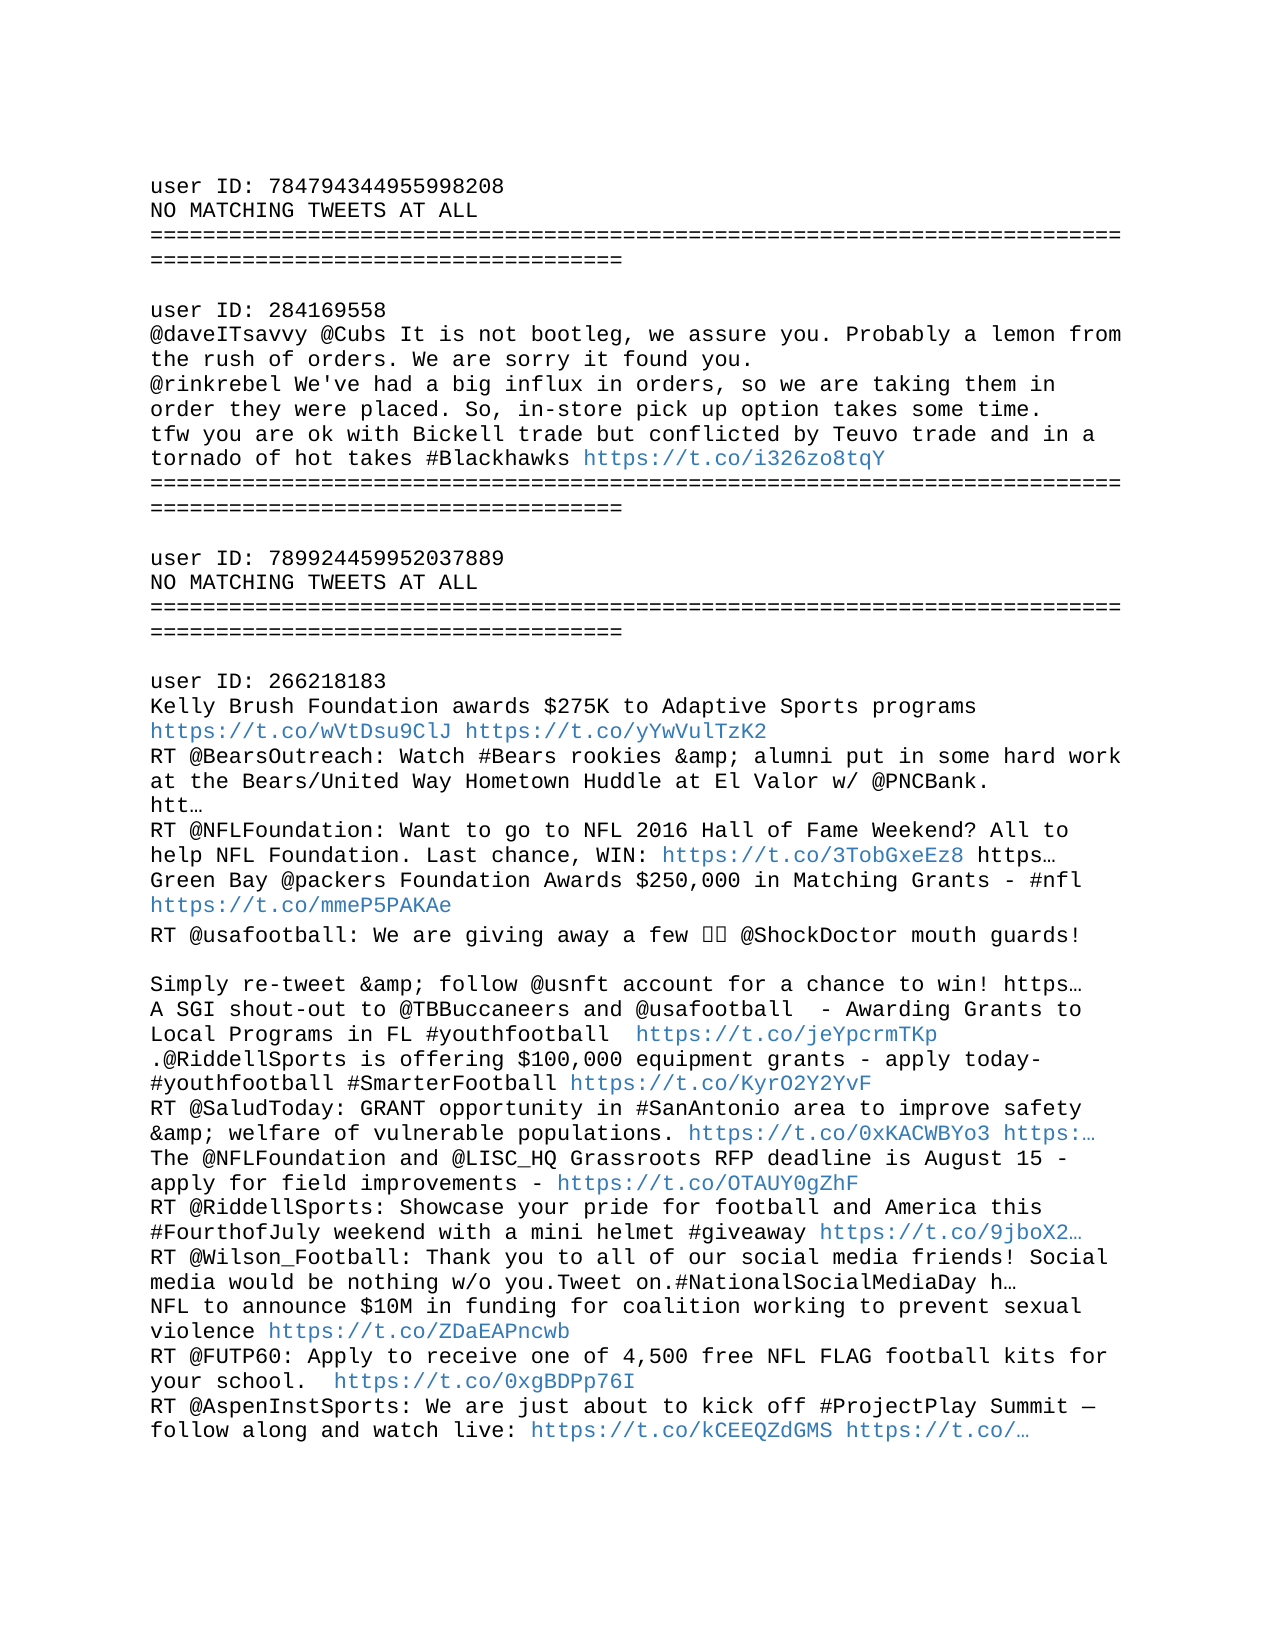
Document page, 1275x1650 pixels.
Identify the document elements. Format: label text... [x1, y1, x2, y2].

text @daveITsavvy @Cubs It is not bootleg, we assure you. Probably a lemon from the rush of orders. We are sorry it found you. [150, 323, 1125, 373]
text ============================================================================================================== [150, 596, 1125, 646]
text RT @FUTP60: Apply to receive one of 4,500 free NFL FLAG football kits for your school. https://t.co/0xgBDPp76I [150, 1345, 1125, 1395]
text RT @usafootball: We are giving away a few 🇺🇸 @ShockDoctor mouth guards! [150, 918, 1125, 948]
text RT @NFLFoundation: Want to go to NFL 2016 Hall of Fame Weekend? All to help NFL Foundation. Last chance, WIN: https://t.co/3TobGxeEz8 https… [150, 819, 1125, 869]
text user ID: 284169558 [150, 299, 1125, 323]
text .@RiddellSports is offering $100,000 equipment grants - apply today- #youthfootball #SmarterFootball https://t.co/KyrO2Y2YvF [150, 1048, 1125, 1097]
text RT @AspenInstSports: We are just about to kick off #ProjectPlay Summit — follow along and watch live: https://t.co/kCEEQZdGMS https://t.co/… [150, 1395, 1125, 1444]
text Green Bay @packers Foundation Awards $250,000 in Matching Grants - #nfl https://t.co/mmeP5PAKAe [150, 869, 1125, 918]
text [150, 224, 1125, 274]
text Simply re-tweet &amp; follow @usnft account for a chance to win! https… [150, 973, 1125, 998]
text tfw you are ok with Bickell trade but conflicted by Teuvo trade and in a tornado of hot takes #Blackhawks https://t.co/i326zo8tqY [150, 423, 1125, 472]
text ============================================================================================================== [150, 472, 1125, 522]
text user ID: 266218183 [150, 671, 1125, 695]
text The @NFLFoundation and @LISC_HQ Grassroots RFP deadline is August 15 - apply for field improvements - https://t.co/OTAUY0gZhF [150, 1147, 1125, 1196]
text NO MATCHING TWEETS AT ALL [150, 571, 1125, 596]
text RT @BearsOutreach: Watch #Bears rookies &amp; alumni put in some hard work at the Bears/United Way Hometown Huddle at El Valor w/ @PNCBank. [150, 745, 1125, 794]
text RT @SaludToday: GRANT opportunity in #SanAntonio area to improve safety &amp; welfare of vulnerable populations. https://t.co/0xKACWBYo3 https:… [150, 1097, 1125, 1147]
text NFL to announce $10M in funding for coalition working to prevent sexual violence https://t.co/ZDaEAPncwb [150, 1296, 1125, 1345]
text Kelly Brush Foundation awards $275K to Adaptive Sports programs https://t.co/wVtDsu9ClJ https://t.co/yYwVulTzK2 [150, 695, 1125, 745]
text RT @Wilson_Football: Thank you to all of our social media friends! Social media would be nothing w/o you.Tweet on.#NationalSocialMediaDay h… [150, 1246, 1125, 1296]
text user ID: 784794344955998208 [150, 175, 1125, 199]
text user ID: 789924459952037889 [150, 547, 1125, 571]
text @rinkrebel We've had a big influx in orders, so we are taking them in order they were placed. So, in-store pick up option takes some time. [150, 373, 1125, 423]
text RT @RiddellSports: Showcase your pride for football and America this #FourthofJuly weekend with a mini helmet #giveaway https://t.co/9jboX2… [150, 1196, 1125, 1246]
text NO MATCHING TWEETS AT ALL [150, 199, 1125, 224]
text A SGI shout-out to @TBBuccaneers and @usafootball - Awarding Grants to Local Programs in FL #youthfootball https://t.co/jeYpcrmTKp [150, 998, 1125, 1048]
text htt… [150, 794, 1125, 819]
